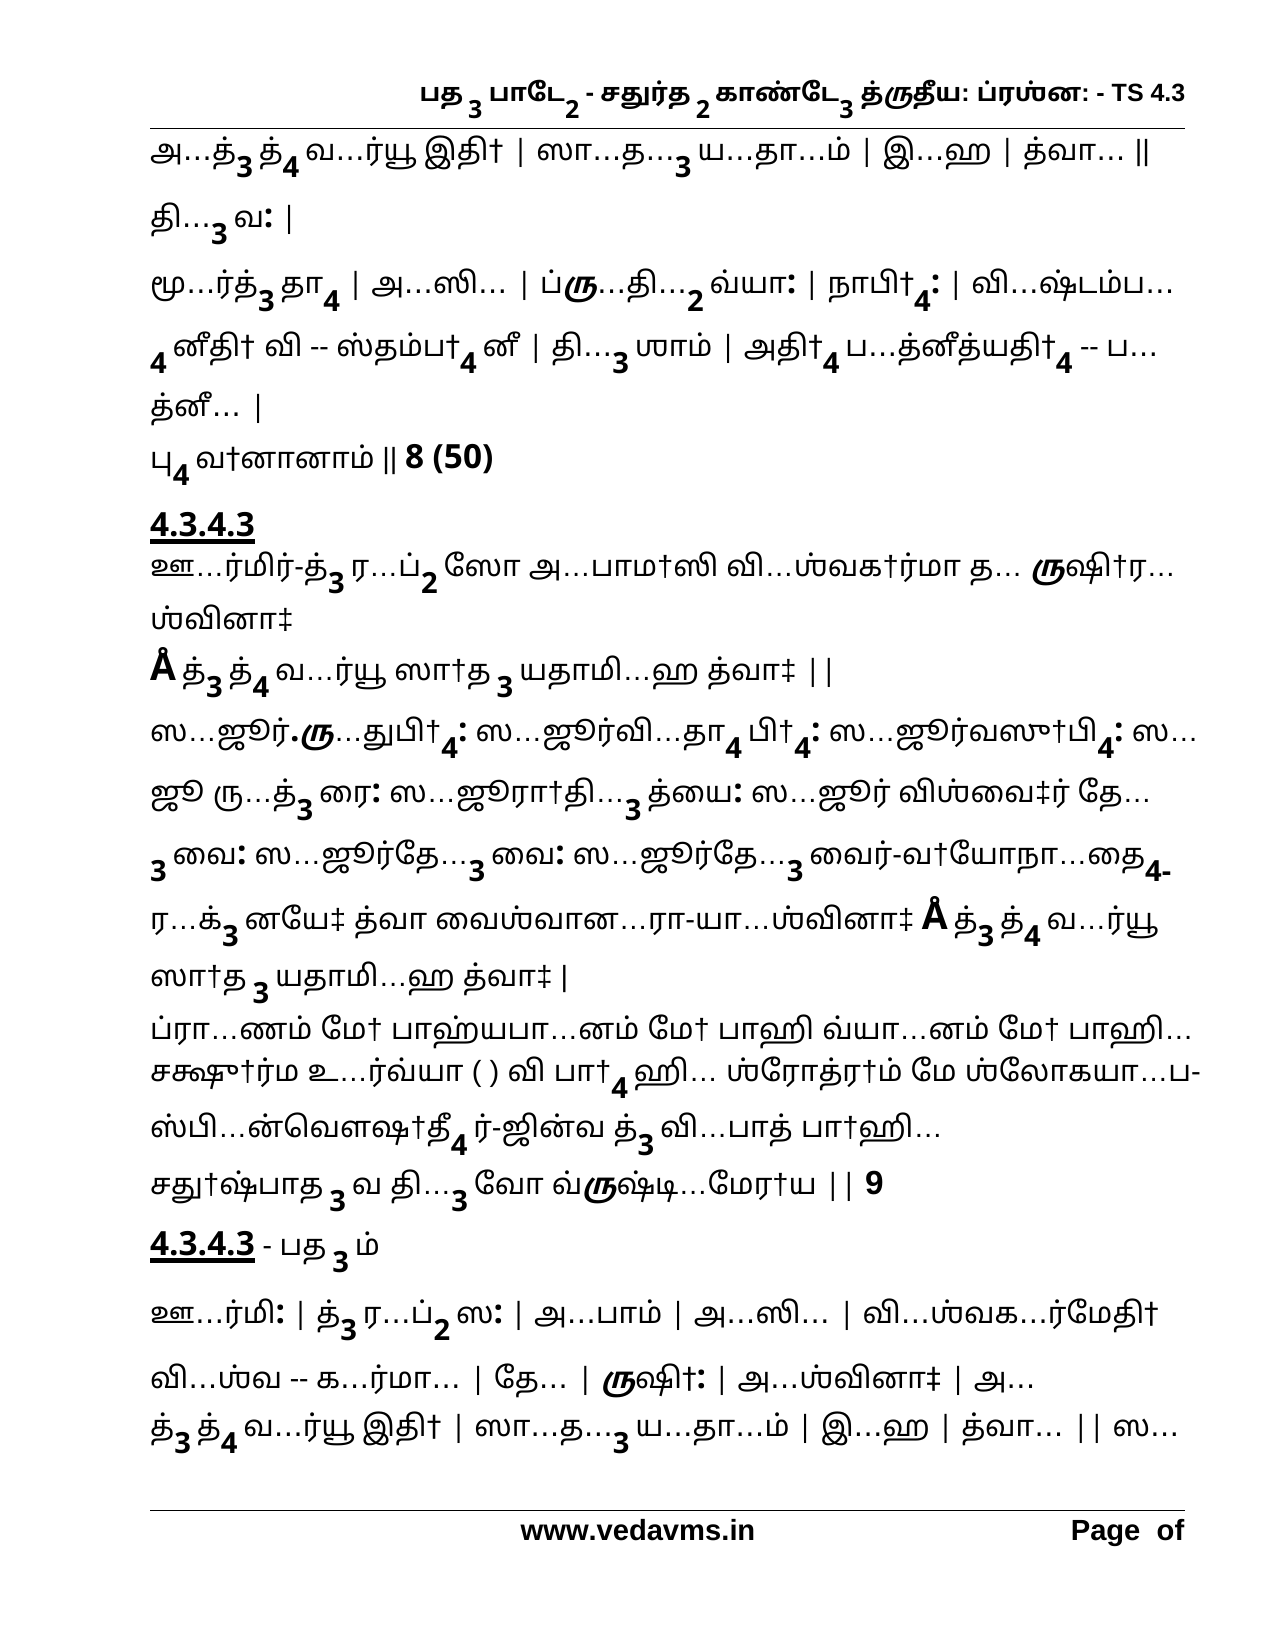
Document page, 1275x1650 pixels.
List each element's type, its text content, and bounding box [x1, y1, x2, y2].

text ஸ…ஜூர்.ரு…துபி†4: ஸ…ஜூர்வி…தா4பி†4: ஸ…ஜூர்வஸு†பி4: ஸ…ஜூ ரு…த்3ரை: ஸ…ஜூரா†தி…3த்யை: ஸ…ஜூர் விஶ்வை‡ர் தே…3வை: ஸ…ஜூர்தே…3வை: ஸ…ஜூர்தே…3வைர்-வ†யோநா…தை4-ர…க்3னயே‡ த்வா வைஶ்வான…ரா-யா…ஶ்வினா‡ Åத்3த்4வ…ர்யூ ஸா†த3யதாமி…ஹ த்வா‡ | ப்ரா…ணம் மே† பாஹ்யபா…னம் மே† பாஹி வ்யா…னம் மே† பாஹி… சக்ஷு†ர்ம உ…ர்வ்யா ( ) வி பா†4ஹி… ஶ்ரோத்ர†ம் மே ஶ்லோகயா…ப-ஸ்பி…ன்வௌஷ†தீ4ர்-ஜின்வ த்3வி…பாத் பா†ஹி… [150, 706, 1219, 1163]
text 4.3.4.3 - பத3ம் [150, 1220, 1185, 1281]
text 4.3.4.3 [150, 500, 1185, 546]
text சது†ஷ்பாத3வ தி…3வோ வ்ருஷ்டி…மேர†ய || 9 [150, 1163, 1185, 1220]
text ஊ…ர்மிர்-த்3ர…ப்2ஸோ அ…பாம†ஸி வி…ஶ்வக†ர்மா த… ருஷி†ர…ஶ்வினா‡ Åத்3த்4வ…ர்யூ ஸா†த3யதாமி…ஹ த்வா‡ || [150, 546, 1219, 706]
